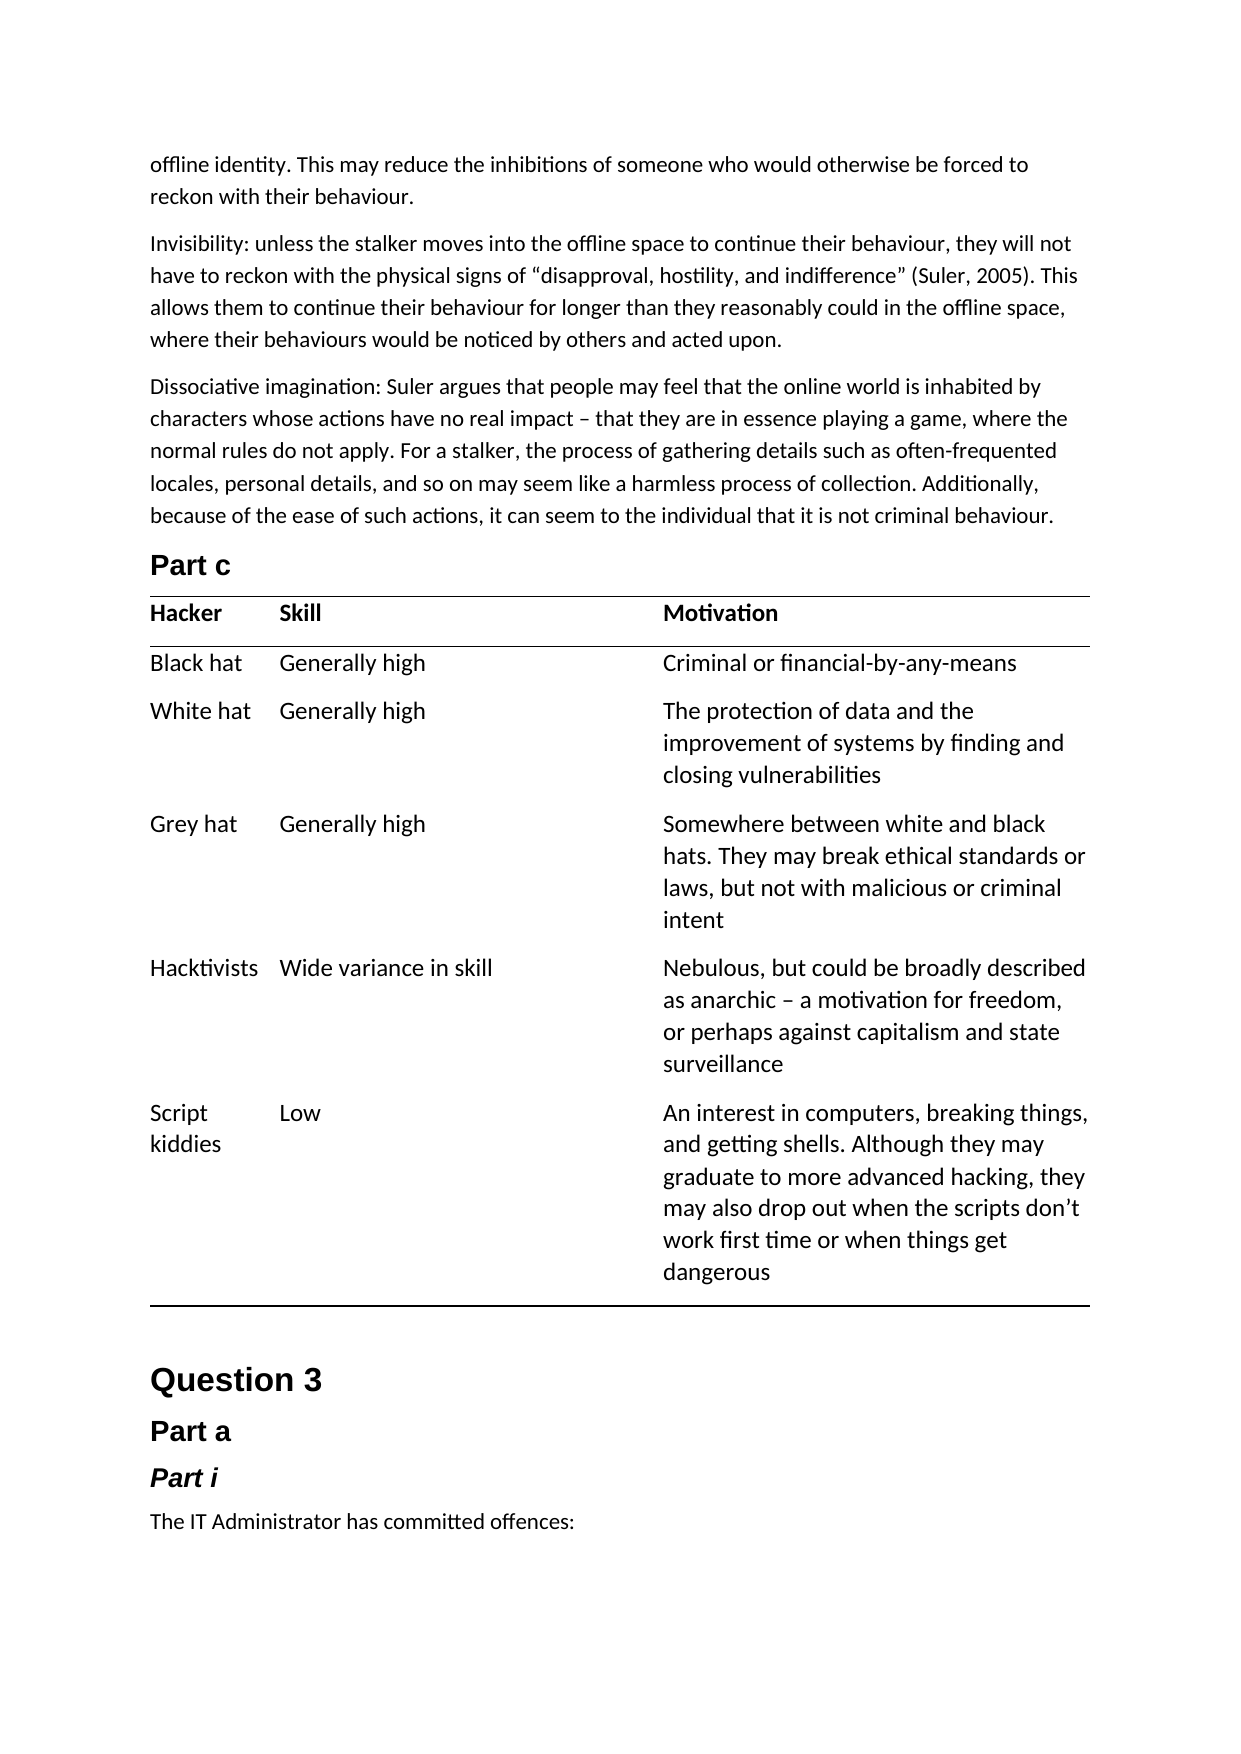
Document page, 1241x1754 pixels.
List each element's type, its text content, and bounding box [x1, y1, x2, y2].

text The IT Administrator has committed offences: [150, 1507, 1090, 1536]
table_cell The protection of data and the improvement of systems by finding and closing vulnerabilities [663, 696, 1090, 808]
table_cell Somewhere between white and black hats. They may break ethical standards or laws, but not with malicious or criminal intent [663, 808, 1090, 952]
subtitle Question 3 [150, 1359, 1090, 1398]
table_header Skill [279, 597, 663, 646]
table_cell Script kiddies [150, 1097, 279, 1305]
table_cell Hacktivists [150, 952, 279, 1097]
table_cell Black hat [150, 647, 279, 696]
table_cell Generally high [279, 647, 663, 696]
table_cell White hat [150, 696, 279, 808]
table_cell Nebulous, but could be broadly described as anarchic – a motivation for freedom, or perhaps against capitalism and state surveillance [663, 952, 1090, 1097]
table_cell Grey hat [150, 808, 279, 952]
table_cell An interest in computers, breaking things, and getting shells. Although they may graduate to more advanced hacking, they may also drop out when the scripts don’t work first time or when things get dangerous [663, 1097, 1090, 1305]
table_cell Generally high [279, 696, 663, 808]
subtitle Part c [150, 548, 1090, 581]
subtitle Part i [150, 1462, 1090, 1493]
table_cell Wide variance in skill [279, 952, 663, 1097]
subtitle Part a [150, 1414, 1090, 1448]
table_cell Criminal or financial-by-any-means [663, 647, 1090, 696]
text Dissociative imagination: Suler argues that people may feel that the online world is inhabited by characters whose actions have no real impact – that they are in essence playing a game, where the normal rules do not apply. For a stalker, the process of gathering details such as often-frequented locales, personal details, and so on may seem like a harmless process of collection. Additionally, because of the ease of such actions, it can seem to the individual that it is not criminal behaviour. [150, 372, 1090, 529]
text Invisibility: unless the stalker moves into the offline space to continue their behaviour, they will not have to reckon with the physical signs of “disapproval, hostility, and indifference” (Suler, 2005). This allows them to continue their behaviour for longer than they reasonably could in the offline space, where their behaviours would be noticed by others and acted upon. [150, 229, 1090, 353]
table_header Hacker [150, 597, 279, 646]
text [150, 150, 1090, 210]
table_cell Generally high [279, 808, 663, 952]
table_header Motivation [663, 597, 1090, 646]
table_cell Low [279, 1097, 663, 1305]
